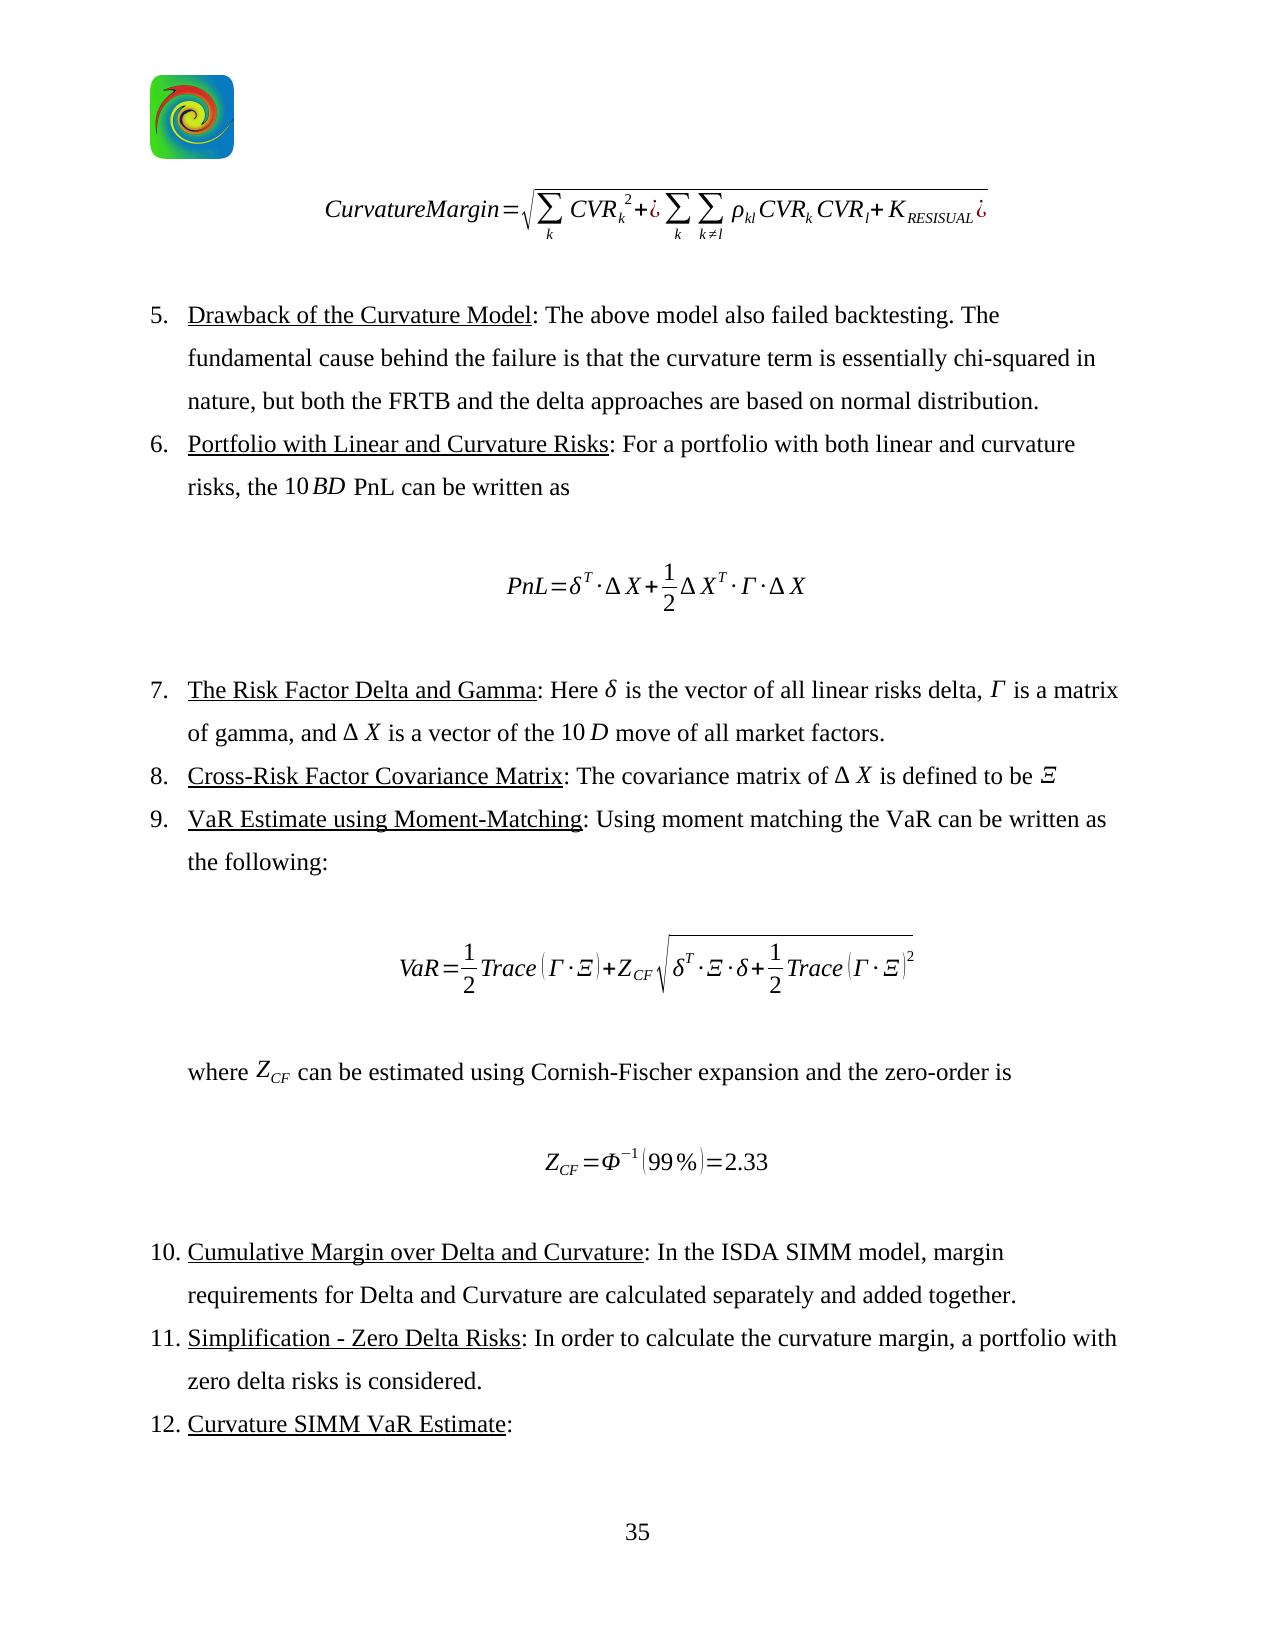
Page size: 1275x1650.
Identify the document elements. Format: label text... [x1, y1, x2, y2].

list where can be estimated using Cornish-Fischer expansion and the zero-order is [187, 1055, 1125, 1087]
picture [150, 75, 223, 159]
list The Risk Factor Delta and Gamma: Here is the vector of all linear risks delta, is a matrix of gamma, and is a vector of the move of all market factors. [150, 675, 1125, 747]
list Portfolio with Linear and Curvature Risks: For a portfolio with both linear and curvature risks, the PnL can be written as [150, 429, 1125, 501]
list Cumulative Margin over Delta and Curvature: In the ISDA SIMM model, margin requirements for Delta and Curvature are calculated separately and added together. [150, 1237, 1125, 1308]
list VaR Estimate using Moment-Matching: Using moment matching the VaR can be written as the following: [150, 804, 1125, 876]
picture [188, 75, 234, 159]
list Simplification - Zero Delta Risks: In order to calculate the curvature margin, a portfolio with zero delta risks is considered. [150, 1323, 1125, 1395]
list Cross-Risk Factor Covariance Matrix: The covariance matrix of is defined to be [150, 761, 1125, 790]
list Curvature SIMM VaR Estimate: [150, 1409, 1125, 1438]
list Drawback of the Curvature Model: The above model also failed backtesting. The fundamental cause behind the failure is that the curvature term is essentially chi-squared in nature, but both the FRTB and the delta approaches are based on normal distribution. [150, 300, 1125, 415]
